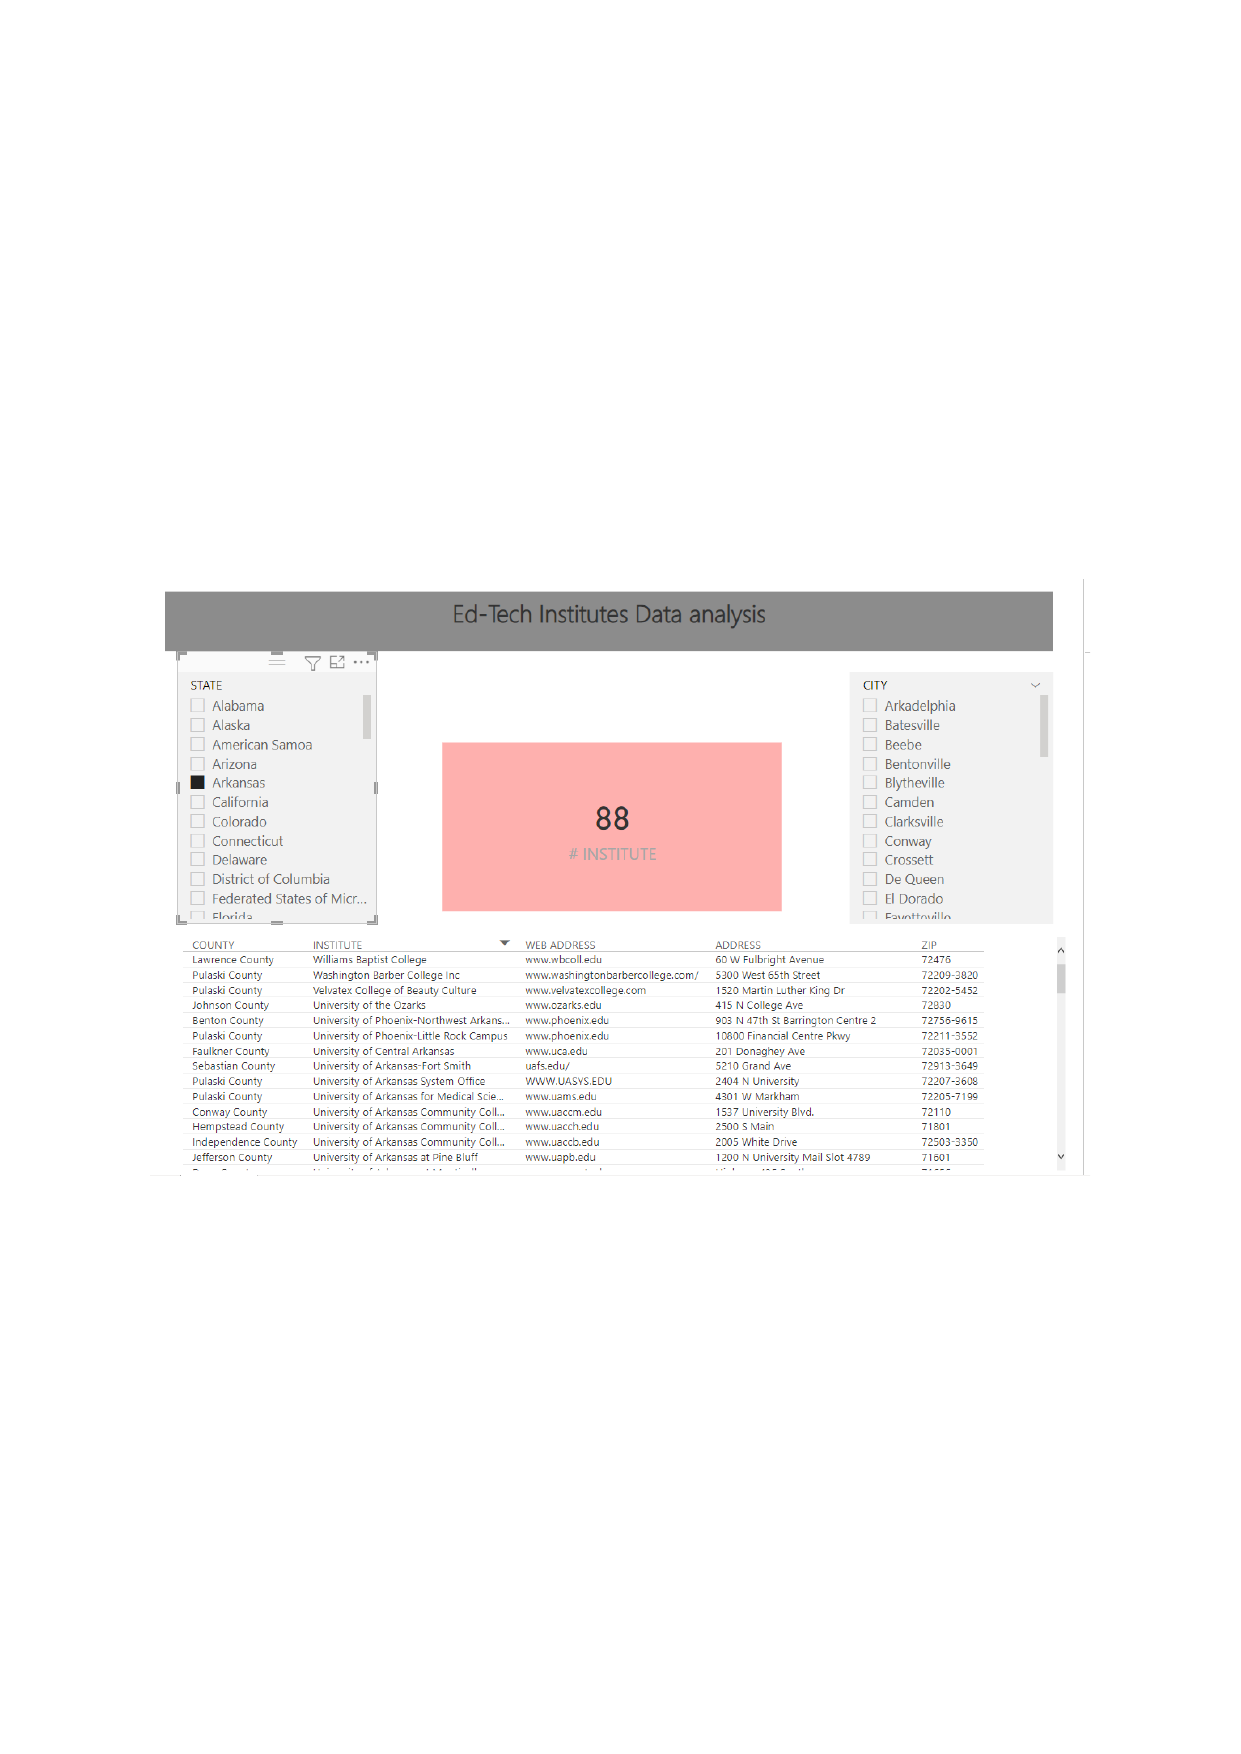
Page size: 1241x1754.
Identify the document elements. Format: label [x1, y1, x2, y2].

picture [150, 579, 1091, 1176]
